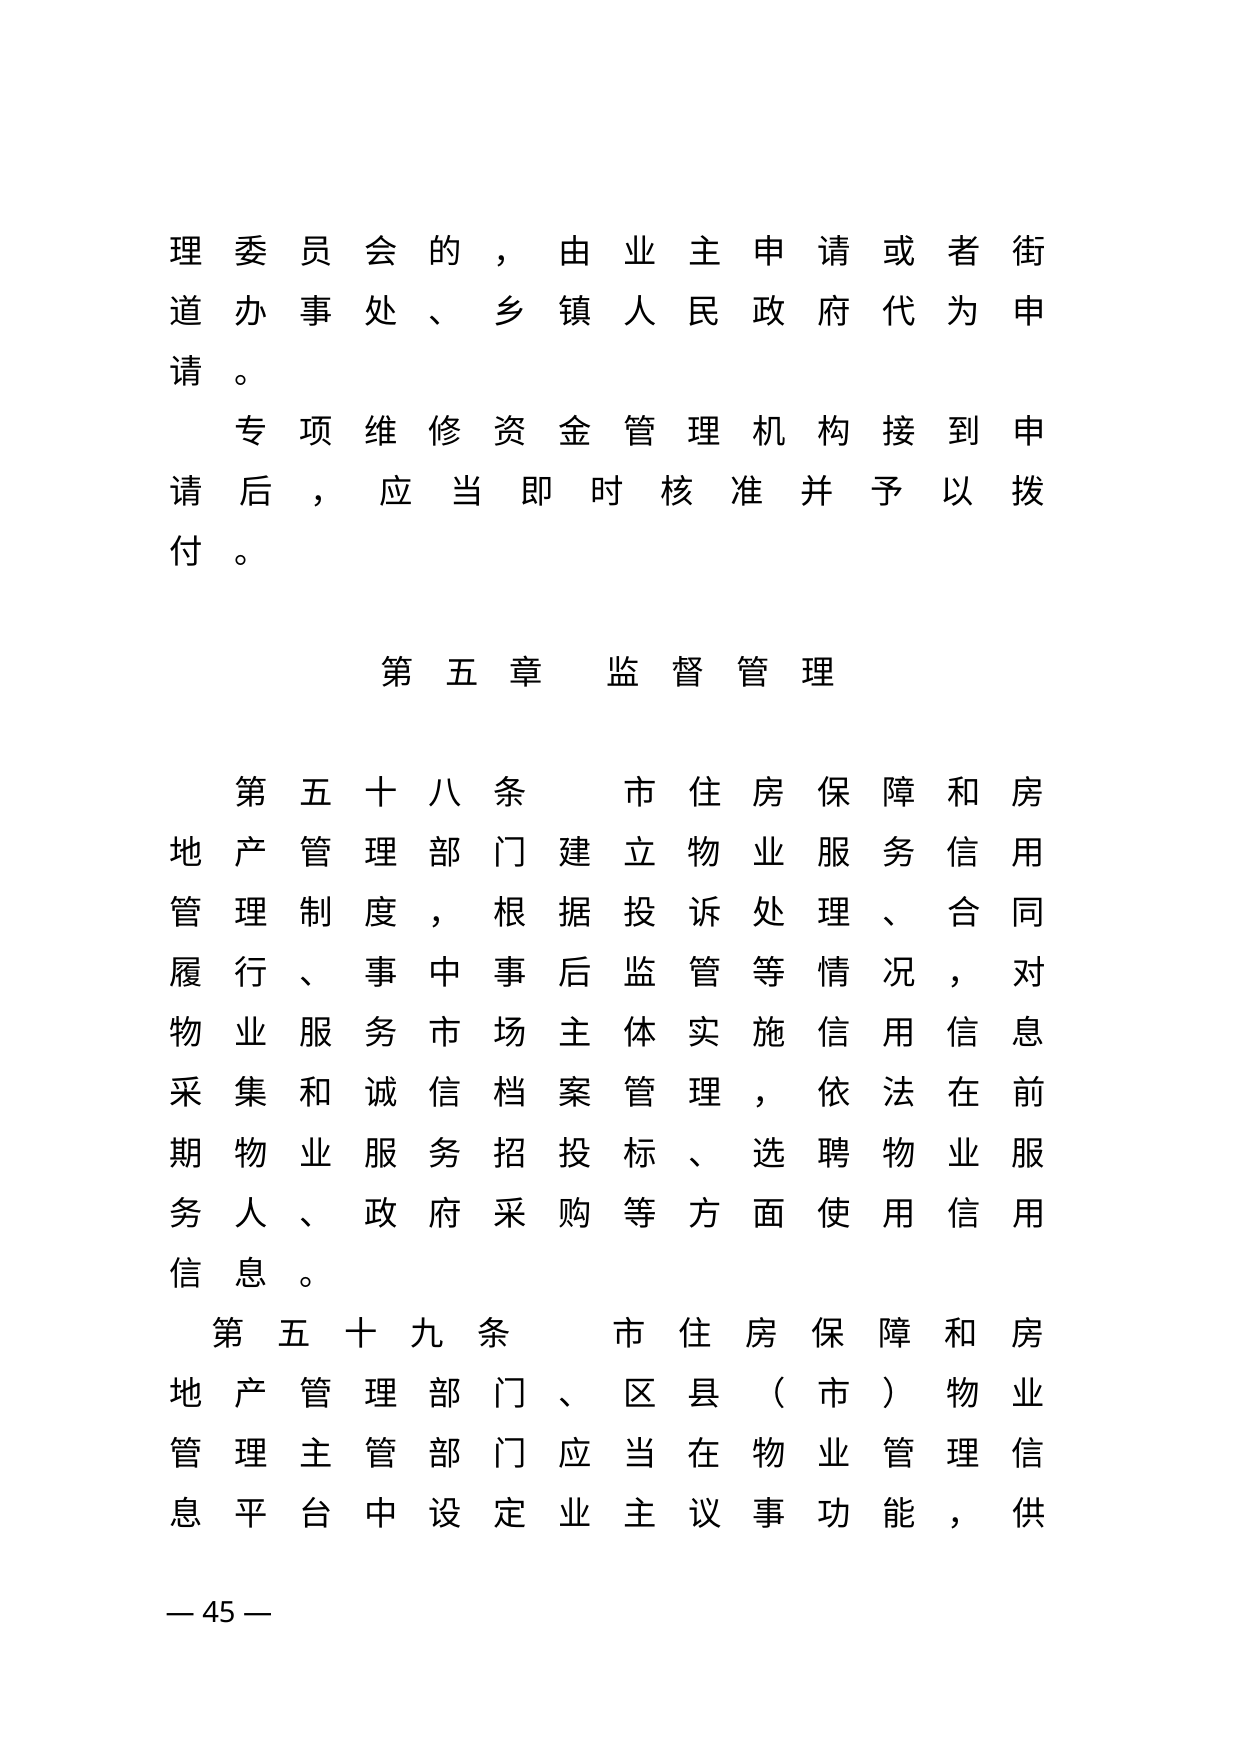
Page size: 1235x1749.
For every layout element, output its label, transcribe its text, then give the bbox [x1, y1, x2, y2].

list 第五十八条 市住房保障和房地产管理部门建立物业服务信用管理制度，根据投诉处理、合同履行、事中事后监管等情况，对物业服务市场主体实施信用信息采集和诚信档案管理，依法在前期物业服务招投标、选聘物业服务人、政府采购等方面使用信用信息。 [169, 760, 1077, 1301]
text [169, 1301, 1077, 1541]
text 第五章 监督管理 [169, 639, 1077, 699]
text 专项维修资金管理机构接到申请后，应当即时核准并予以拨付。 [169, 399, 1077, 579]
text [169, 219, 1077, 399]
